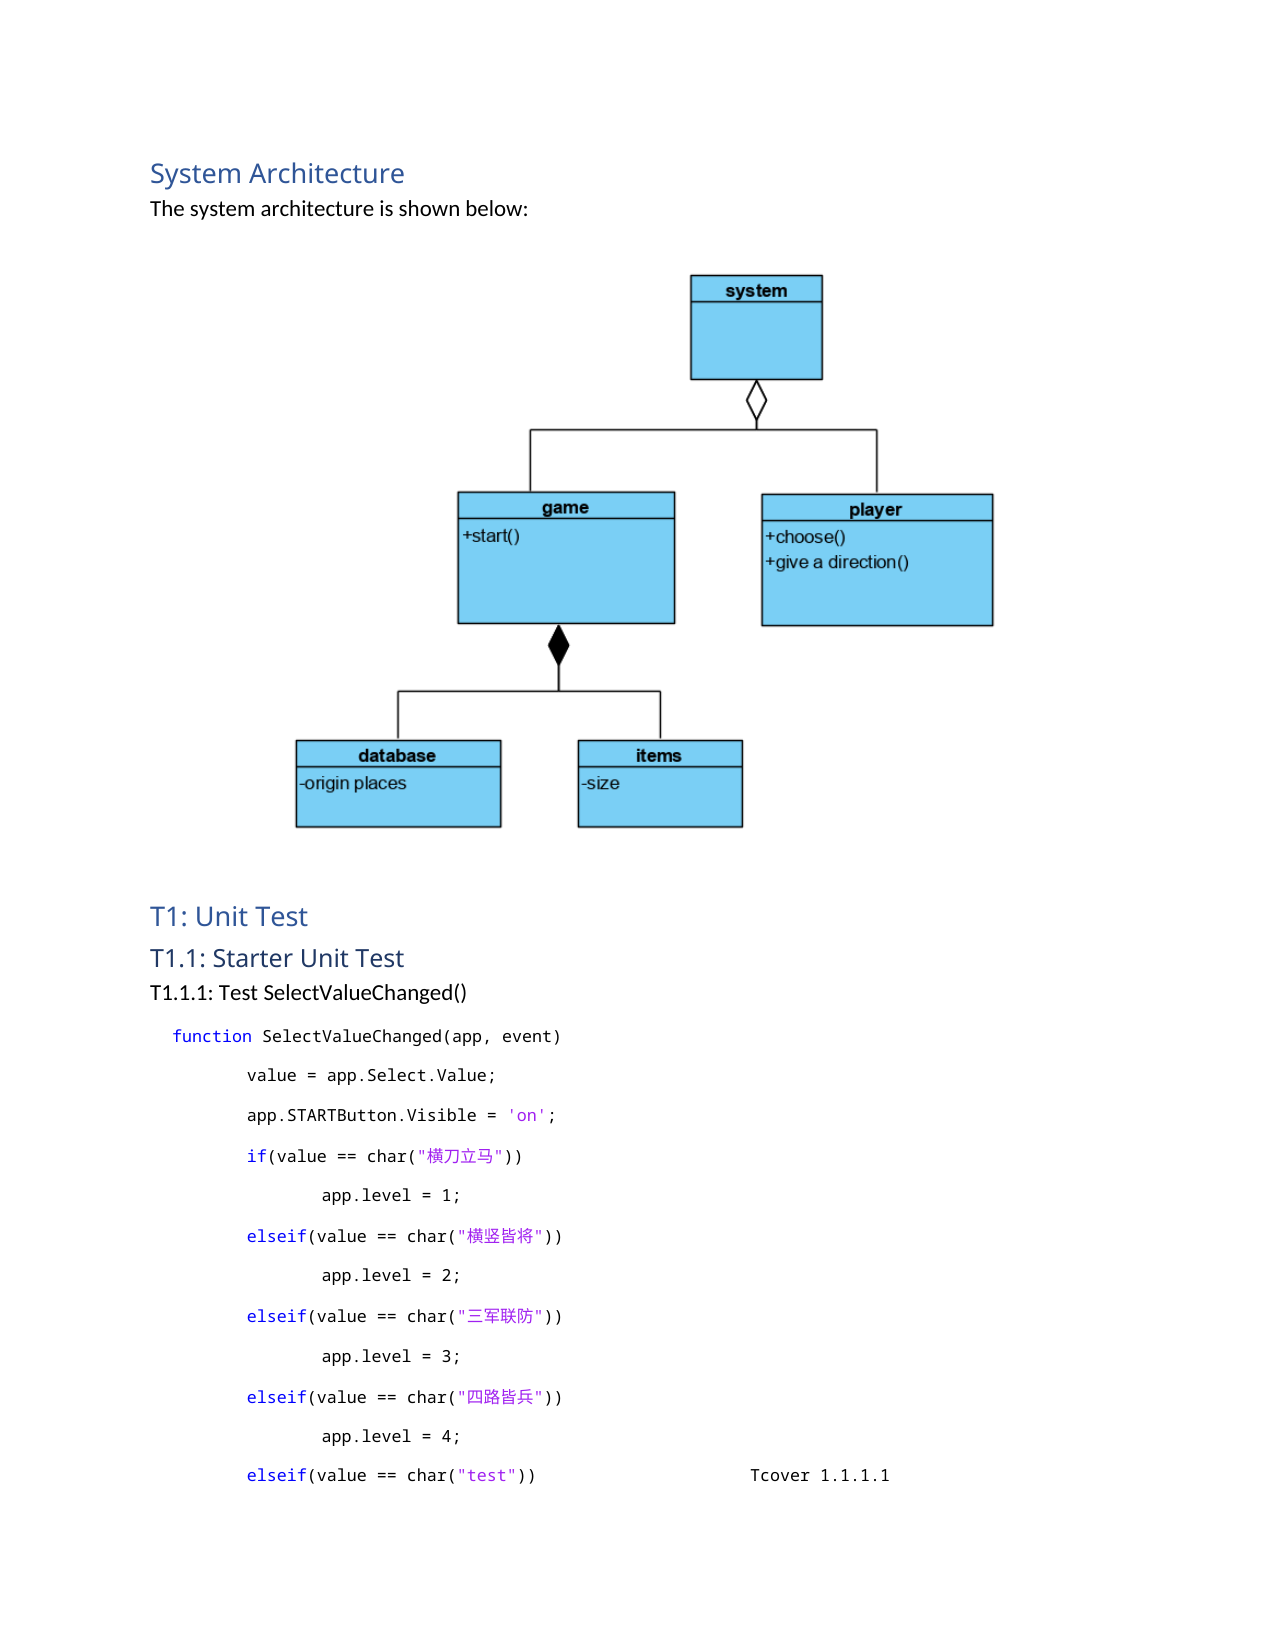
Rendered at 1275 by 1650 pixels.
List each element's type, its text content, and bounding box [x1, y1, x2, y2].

text elseif(value == char("test")) Tcover 1.1.1.1 [172, 1464, 1125, 1487]
text elseif(value == char("四路皆兵")) [172, 1384, 1125, 1408]
text app.level = 4; [172, 1424, 1125, 1447]
text elseif(value == char("横竖皆将")) [172, 1223, 1125, 1247]
text value = app.Select.Value; [172, 1064, 1125, 1087]
subtitle T1.1: Starter Unit Test [150, 941, 1125, 975]
text app.level = 2; [172, 1264, 1125, 1287]
text T1.1.1: Test SelectValueChanged() [150, 978, 1125, 1006]
text app.level = 1; [172, 1184, 1125, 1206]
subtitle T1: Unit Test [150, 897, 1125, 934]
text function SelectValueChanged(app, event) [172, 1024, 1125, 1047]
text if(value == char("横刀立马")) [172, 1143, 1125, 1167]
picture [227, 240, 1048, 879]
subtitle System Architecture [150, 154, 1125, 191]
text app.STARTButton.Visible = 'on'; [172, 1103, 1125, 1126]
text app.level = 3; [172, 1344, 1125, 1367]
text The system architecture is shown below: [150, 194, 1125, 222]
text elseif(value == char("三军联防")) [172, 1303, 1125, 1328]
